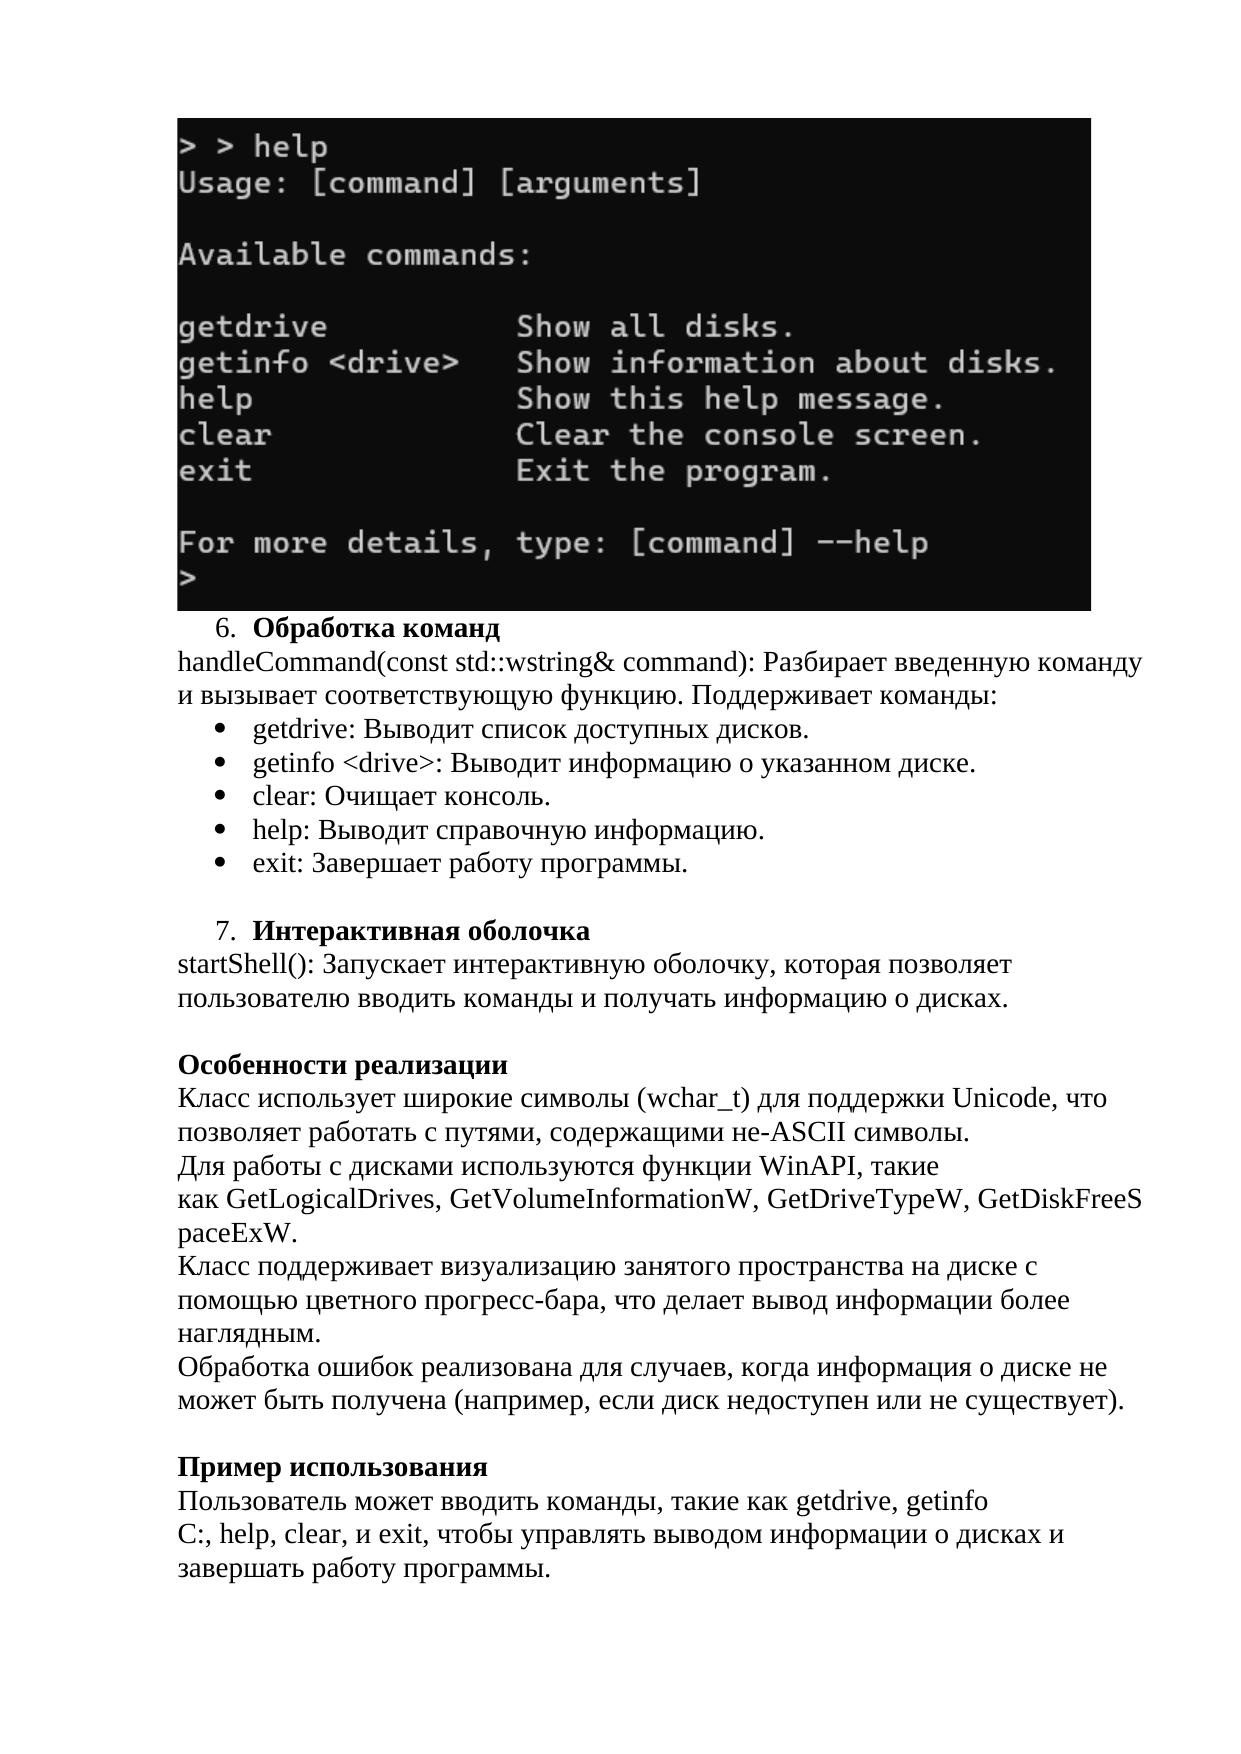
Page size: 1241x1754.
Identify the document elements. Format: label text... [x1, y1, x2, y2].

list getdrive: Выводит список доступных дисков. [215, 711, 1152, 745]
text Обработка ошибок реализована для случаев, когда информация о диске не может быть получена (например, если диск недоступен или не существует). [177, 1349, 1152, 1416]
text Класс поддерживает визуализацию занятого пространства на диске с помощью цветного прогресс-бара, что делает вывод информации более наглядным. [177, 1248, 1152, 1349]
text Для работы с дисками используются функции WinAPI, такие как GetLogicalDrives, GetVolumeInformationW, GetDriveTypeW, GetDiskFreeSpaceExW. [177, 1148, 1152, 1248]
text Особенности реализации [177, 1047, 1152, 1081]
list exit: Завершает работу программы. [215, 846, 1152, 879]
list Обработка команд [215, 610, 1152, 644]
list clear: Очищает консоль. [215, 778, 1152, 812]
text Класс использует широкие символы (wchar_t) для поддержки Unicode, что позволяет работать с путями, содержащими не-ASCII символы. [177, 1081, 1152, 1148]
list help: Выводит справочную информацию. [215, 812, 1152, 846]
picture [177, 118, 1092, 611]
text startShell(): Запускает интерактивную оболочку, которая позволяет пользователю вводить команды и получать информацию о дисках. [177, 946, 1152, 1013]
text Пользователь может вводить команды, такие как getdrive, getinfo C:, help, clear, и exit, чтобы управлять выводом информации о дисках и завершать работу программы. [177, 1483, 1152, 1584]
text Пример использования [177, 1449, 1152, 1483]
list Интерактивная оболочка [215, 913, 1152, 946]
text handleCommand(const std::wstring& command): Разбирает введенную команду и вызывает соответствующую функцию. Поддерживает команды: [177, 644, 1152, 711]
list getinfo <drive>: Выводит информацию о указанном диске. [215, 745, 1152, 778]
